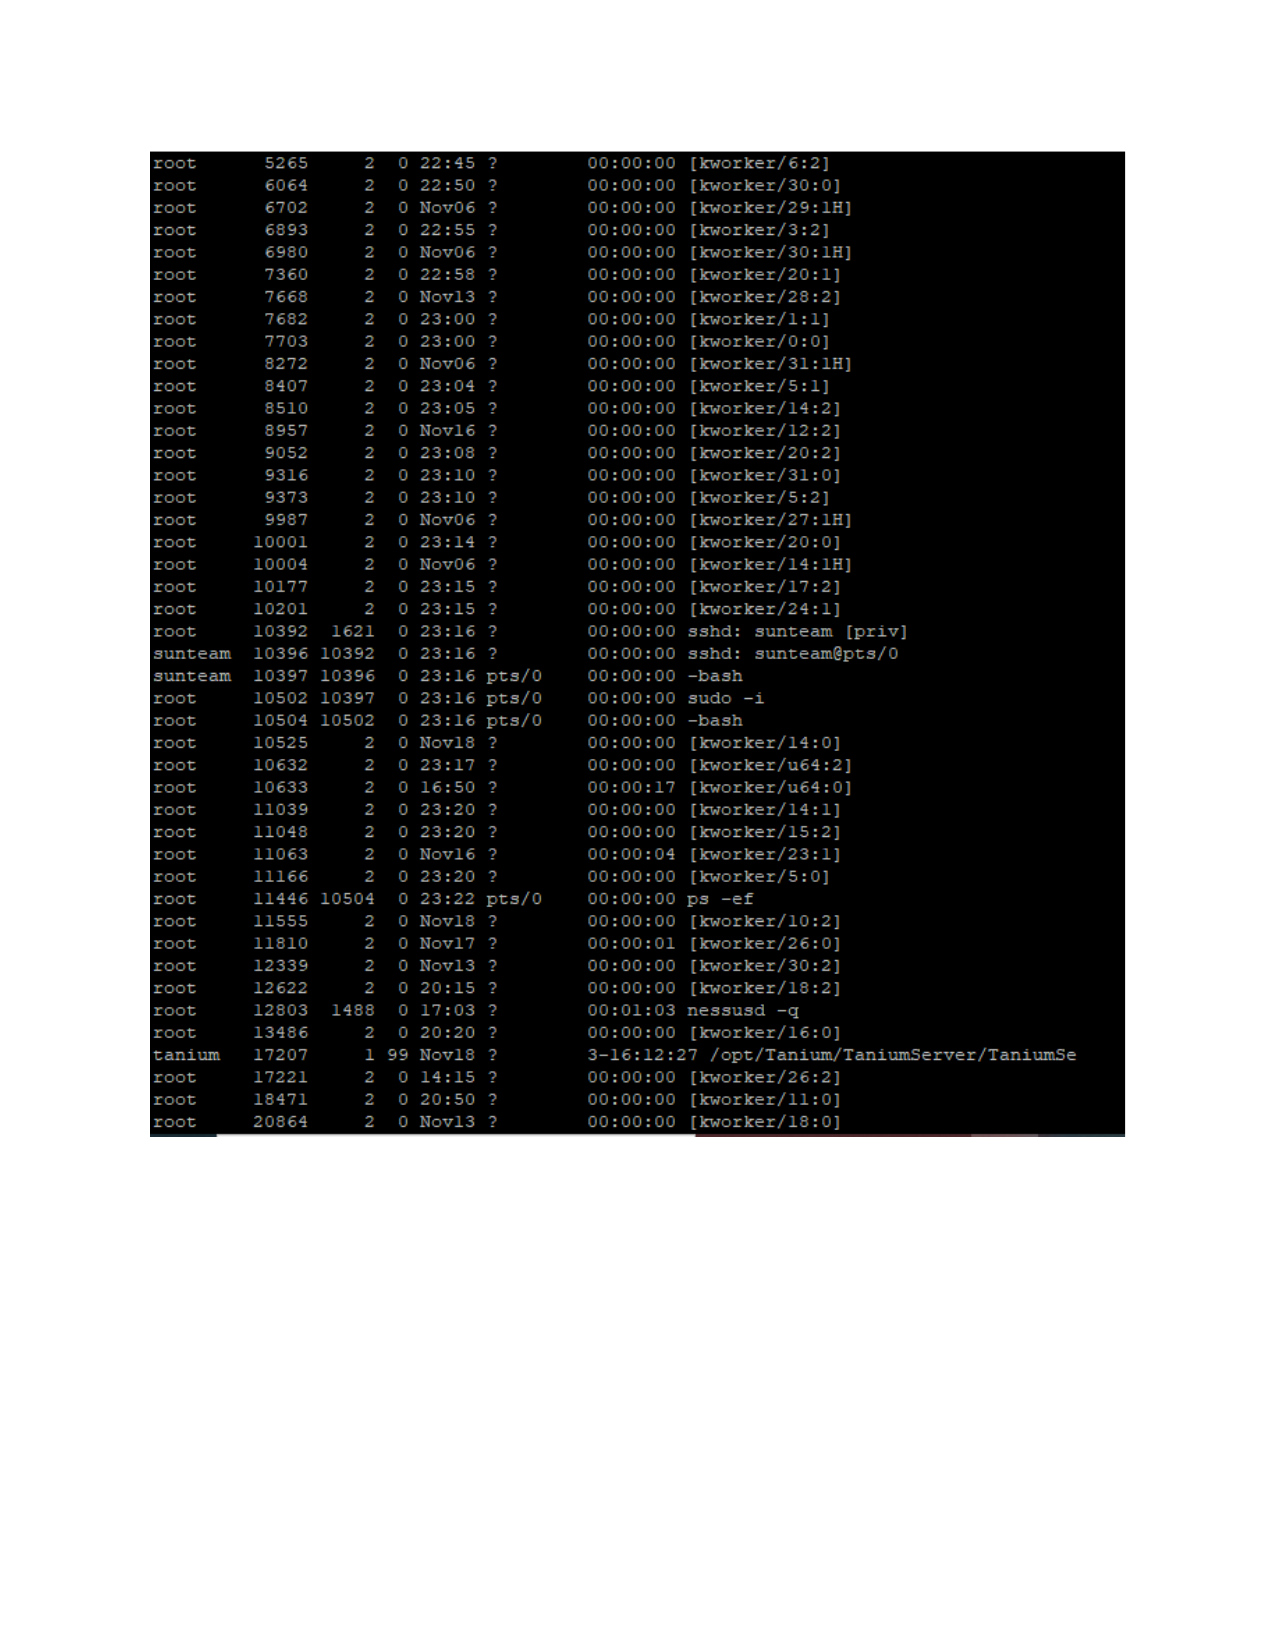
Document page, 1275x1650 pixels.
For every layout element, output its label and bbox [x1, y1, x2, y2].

picture [150, 150, 1125, 1137]
